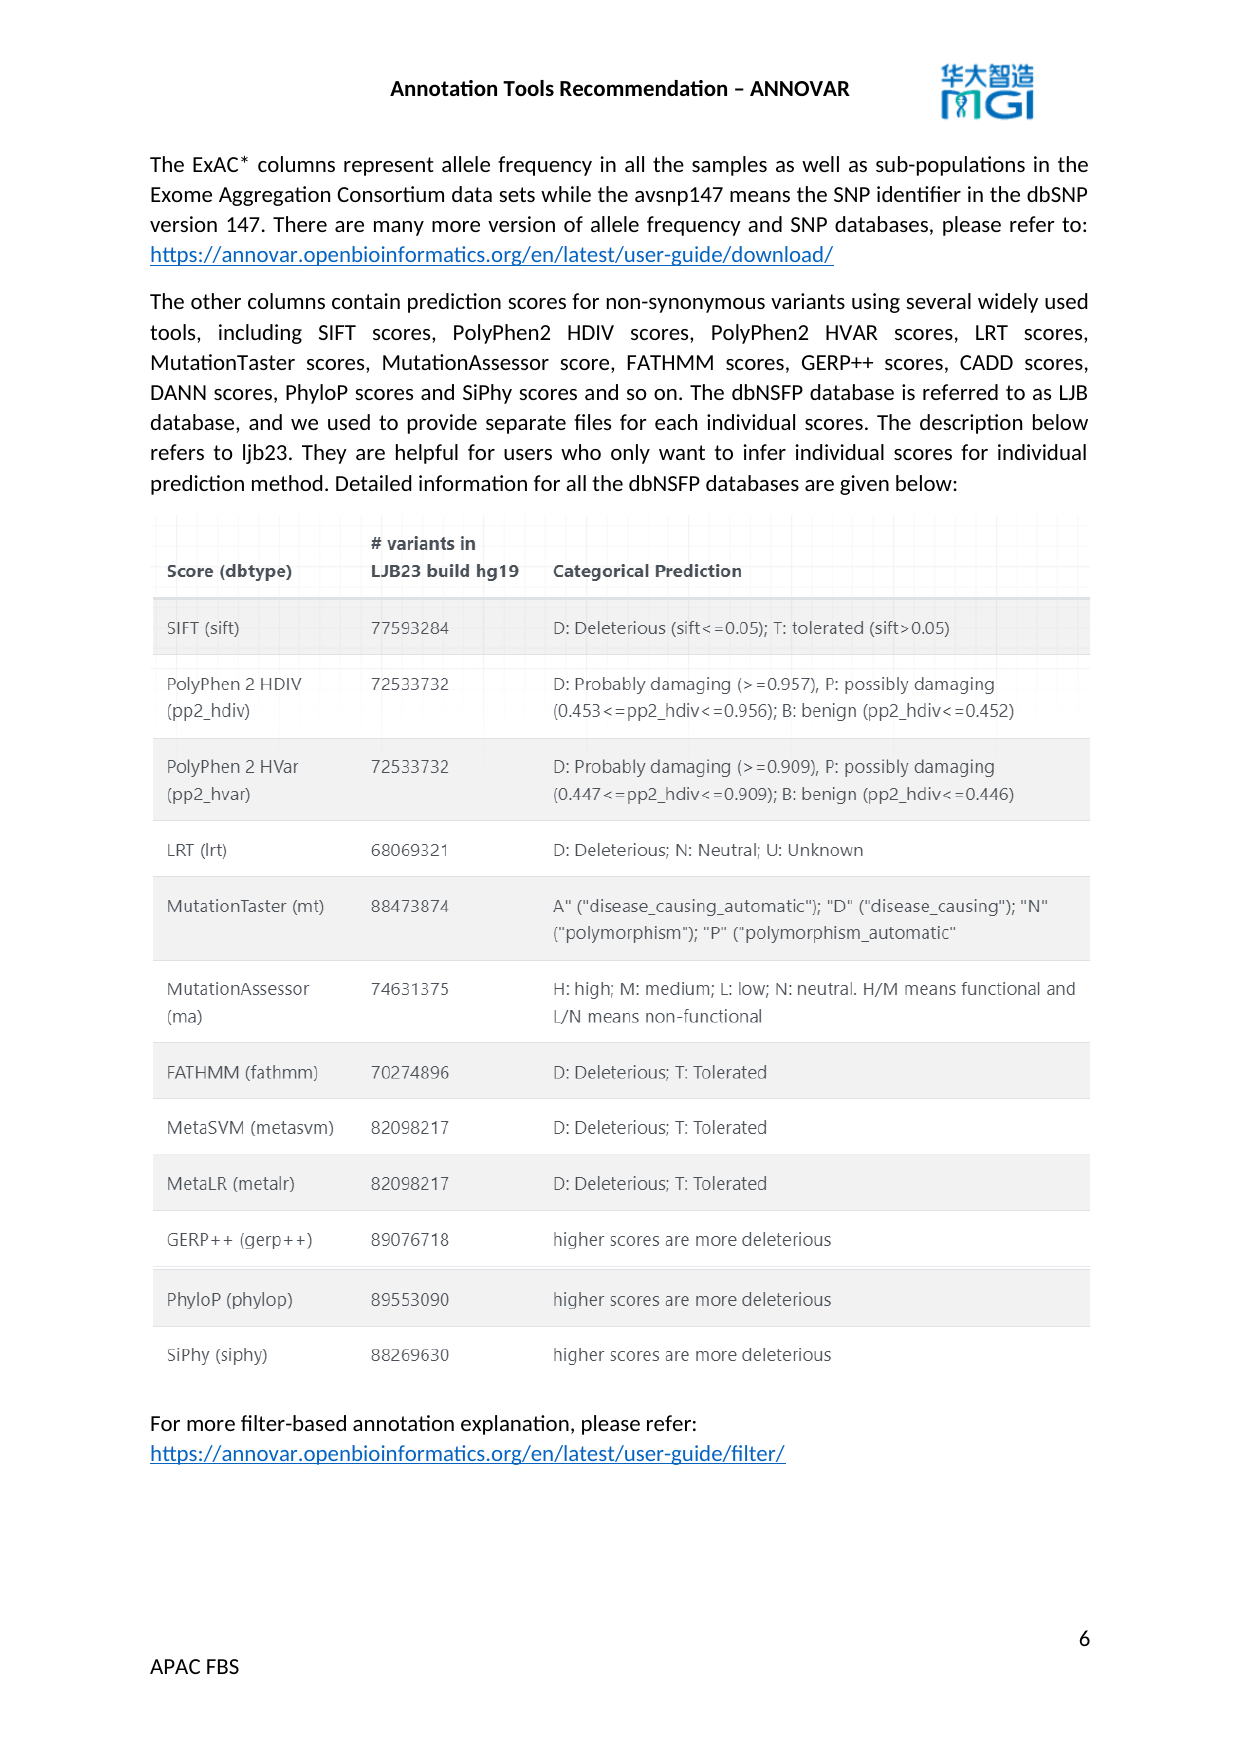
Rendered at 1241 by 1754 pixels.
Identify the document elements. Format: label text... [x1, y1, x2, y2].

picture [150, 1268, 1091, 1390]
text The other columns contain prediction scores for non-synonymous variants using several widely used tools, including SIFT scores, PolyPhen2 HDIV scores, PolyPhen2 HVAR scores, LRT scores, MutationTaster scores, MutationAssessor score, FATHMM scores, GERP++ scores, CADD scores, DANN scores, PhyloP scores and SiPhy scores and so on. The dbNSFP database is referred to as LJB database, and we used to provide separate files for each individual scores. The description below refers to ljb23. They are helpful for users who only want to infer individual scores for individual prediction method. Detailed information for all the dbNSFP databases are given below: [150, 287, 1090, 497]
picture [150, 515, 1091, 1267]
text The ExAC* columns represent allele frequency in all the samples as well as sub-populations in the Exome Aggregation Consortium data sets while the avsnp147 means the SNP identifier in the dbSNP version 147. There are many more version of allele frequency and SNP databases, please refer to: https://annovar.openbioinformatics.org/en/latest/user-guide/download/ [150, 150, 1090, 269]
picture [900, 48, 1089, 149]
text For more filter-based annotation explanation, please refer: https://annovar.openbioinformatics.org/en/latest/user-guide/filter/ [150, 1409, 1090, 1467]
